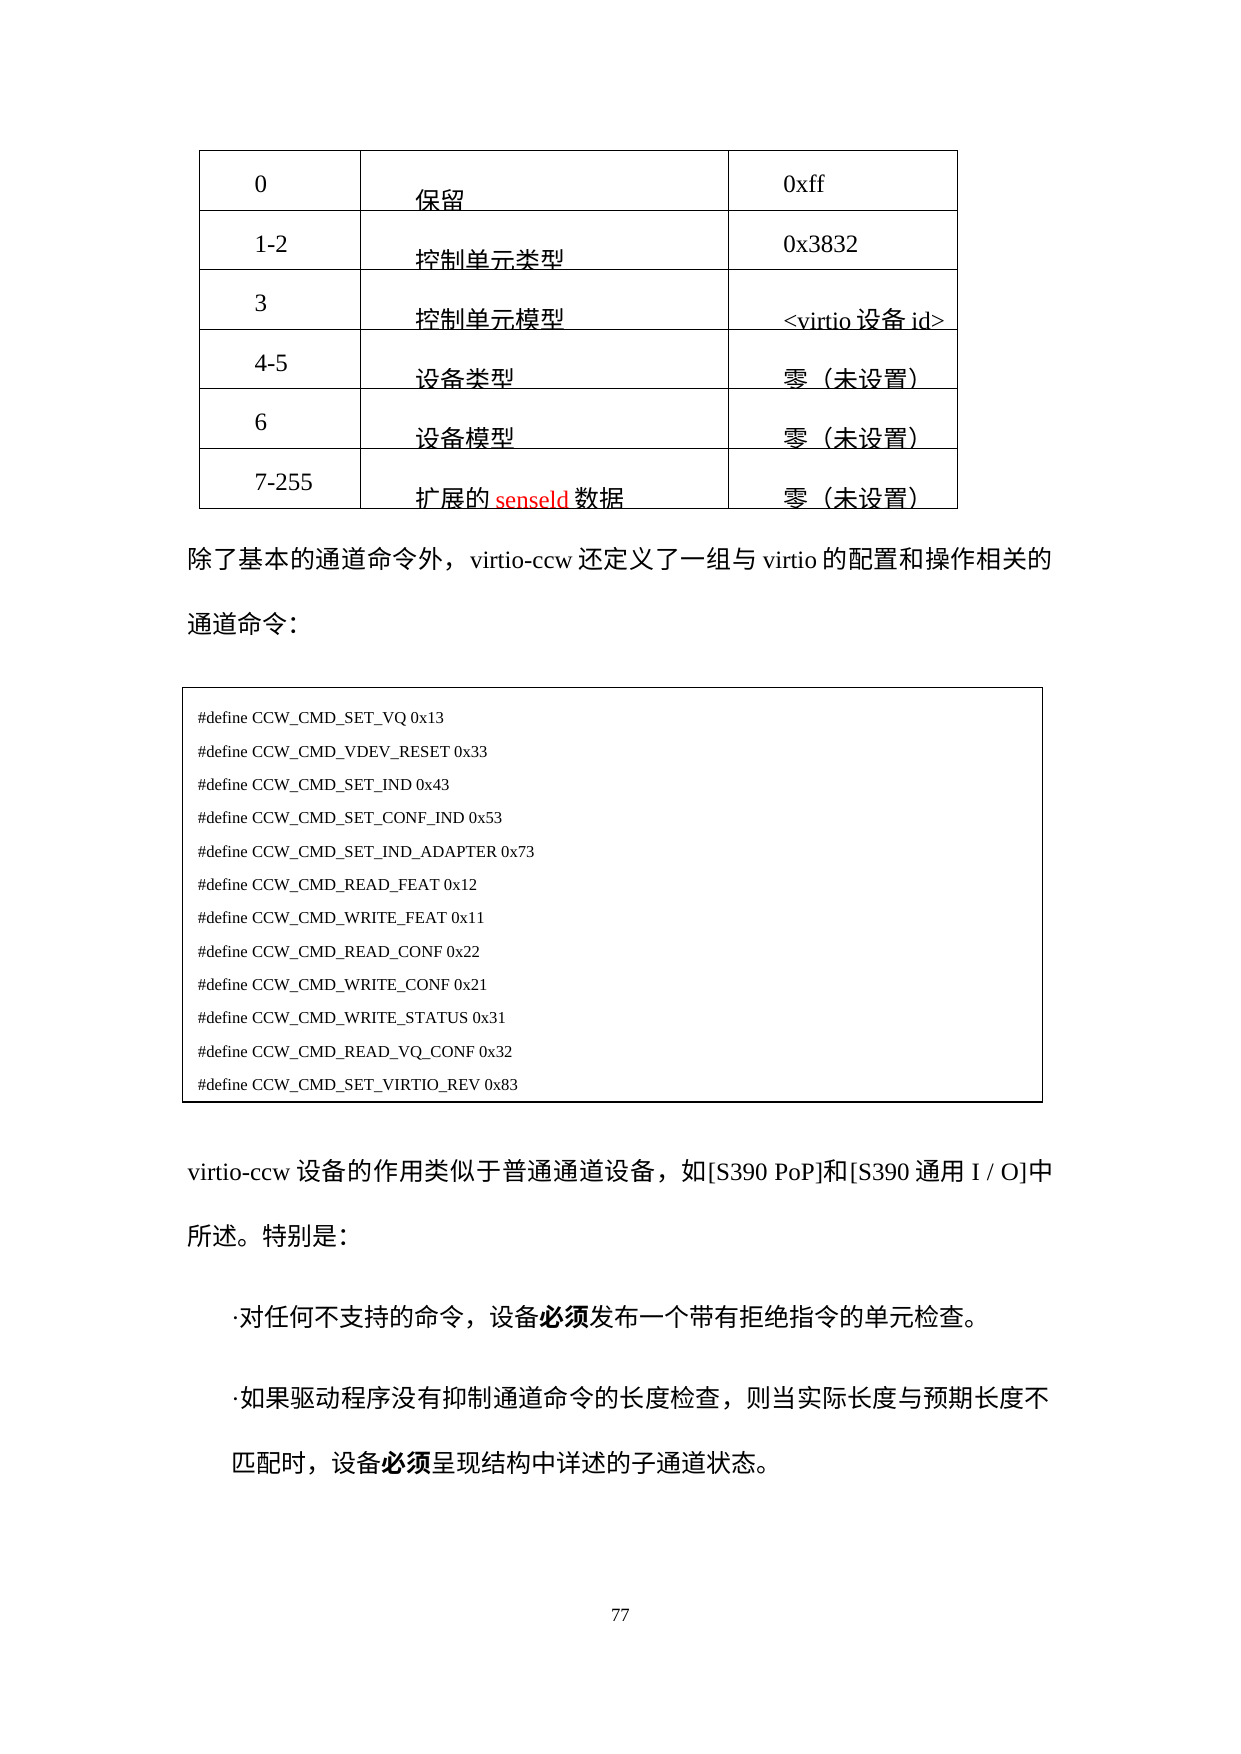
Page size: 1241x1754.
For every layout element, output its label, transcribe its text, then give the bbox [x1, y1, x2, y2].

table_cell 4-5 [200, 330, 360, 388]
text ·对任何不支持的命令，设备必须发布一个带有拒绝指令的单元检查。 [187, 1283, 1053, 1348]
table_cell 零（未设置） [729, 449, 957, 507]
table_cell 0xff [729, 151, 957, 209]
text 除了基本的通道命令外，virtio-ccw还定义了一组与virtio的配置和操作相关的通道命令： [187, 525, 1053, 655]
table_cell 6 [200, 389, 360, 448]
subtitle 4.3.1.1 设备要求：基本概念 [187, 1041, 1053, 1106]
table_cell 零（未设置） [729, 389, 957, 448]
table_cell 3 [200, 270, 360, 329]
table_cell <virtio设备id> [729, 270, 957, 329]
table_cell 设备模型 [361, 389, 728, 448]
table_cell 0 [200, 151, 360, 209]
table_cell 扩展的senseld数据 [361, 449, 728, 507]
table_cell 控制单元模型 [361, 270, 728, 329]
text virtio-ccw设备的作用类似于普通通道设备，如[S390 PoP]和[S390通用I / O]中所述。特别是： [187, 1137, 1053, 1267]
table_cell 零（未设置） [729, 330, 957, 388]
table_cell 设备类型 [361, 330, 728, 388]
text ·如果驱动程序没有抑制通道命令的长度检查，则当实际长度与预期长度不匹配时，设备必须呈现结构中详述的子通道状态。 [231, 1364, 1053, 1494]
table_cell 保留 [361, 151, 728, 209]
table_cell 1-2 [200, 211, 360, 269]
table_cell 7-255 [200, 449, 360, 507]
table_cell 0x3832 [729, 211, 957, 269]
table_cell 控制单元类型 [361, 211, 728, 269]
